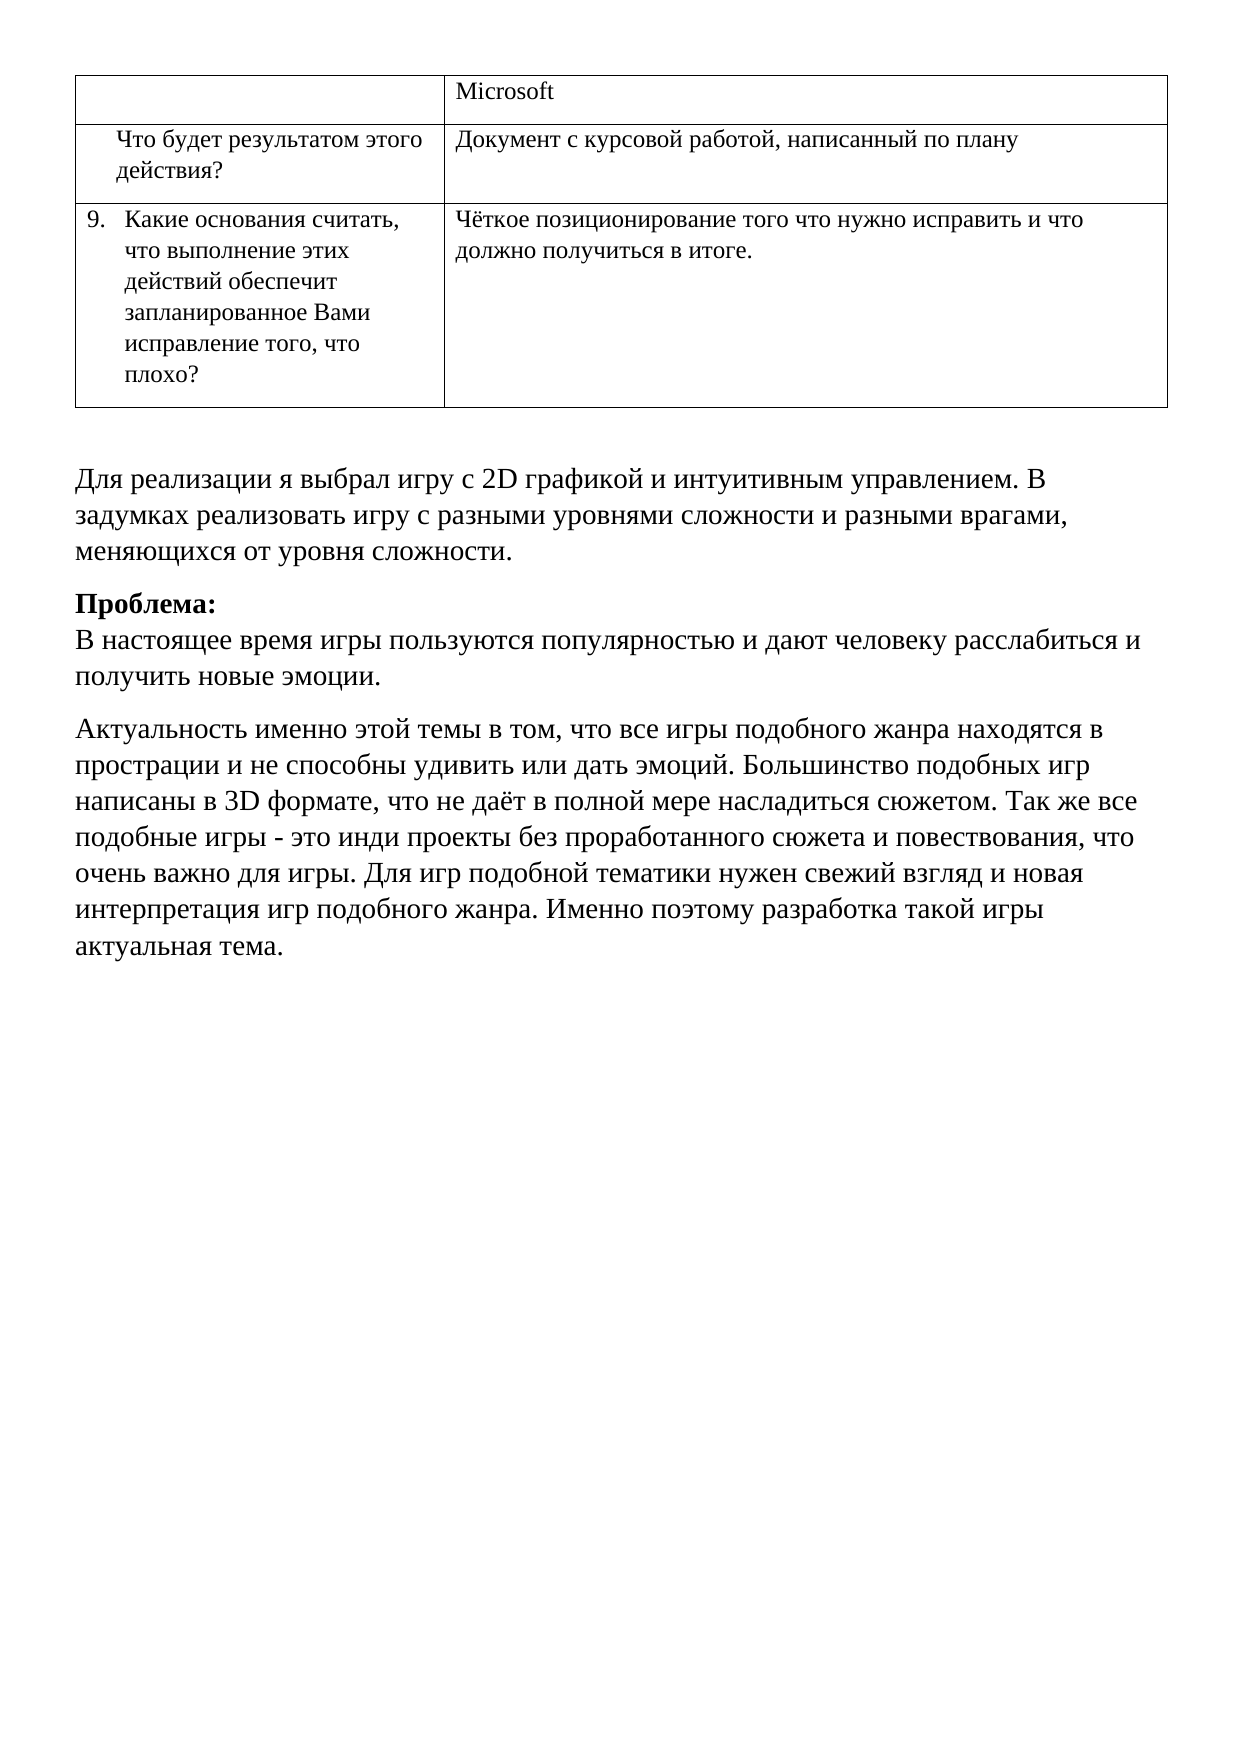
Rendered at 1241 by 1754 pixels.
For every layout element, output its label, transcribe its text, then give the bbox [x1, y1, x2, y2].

text Для реализации я выбрал игру с 2D графикой и интуитивным управлением. В задумках реализовать игру с разными уровнями сложности и разными врагами, меняющихся от уровня сложности. [75, 461, 1165, 567]
table_cell Документ с курсовой работой, написанный по плану [445, 125, 1167, 203]
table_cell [445, 76, 1167, 123]
text В настоящее время игры пользуются популярностью и дают человеку расслабиться и получить новые эмоции. [75, 622, 1165, 692]
table_cell Чёткое позиционирование того что нужно исправить и что должно получиться в итоге. [445, 204, 1167, 407]
text Актуальность именно этой темы в том, что все игры подобного жанра находятся в прострации и не способны удивить или дать эмоций. Большинство подобных игр написаны в 3D формате, что не даёт в полной мере насладиться сюжетом. Так же все подобные игры - это инди проекты без проработанного сюжета и повествования, что очень важно для игры. Для игр подобной тематики нужен свежий взгляд и новая интерпретация игр подобного жанра. Именно поэтому разработка такой игры актуальная тема. [75, 711, 1165, 961]
table_cell Что будет результатом этого действия? [76, 125, 444, 203]
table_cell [76, 76, 444, 123]
subtitle Проблема: [75, 586, 1165, 619]
table_cell Какие основания считать, что выполнение этих действий обеспечит запланированное Вами исправление того, что плохо? [76, 204, 444, 407]
